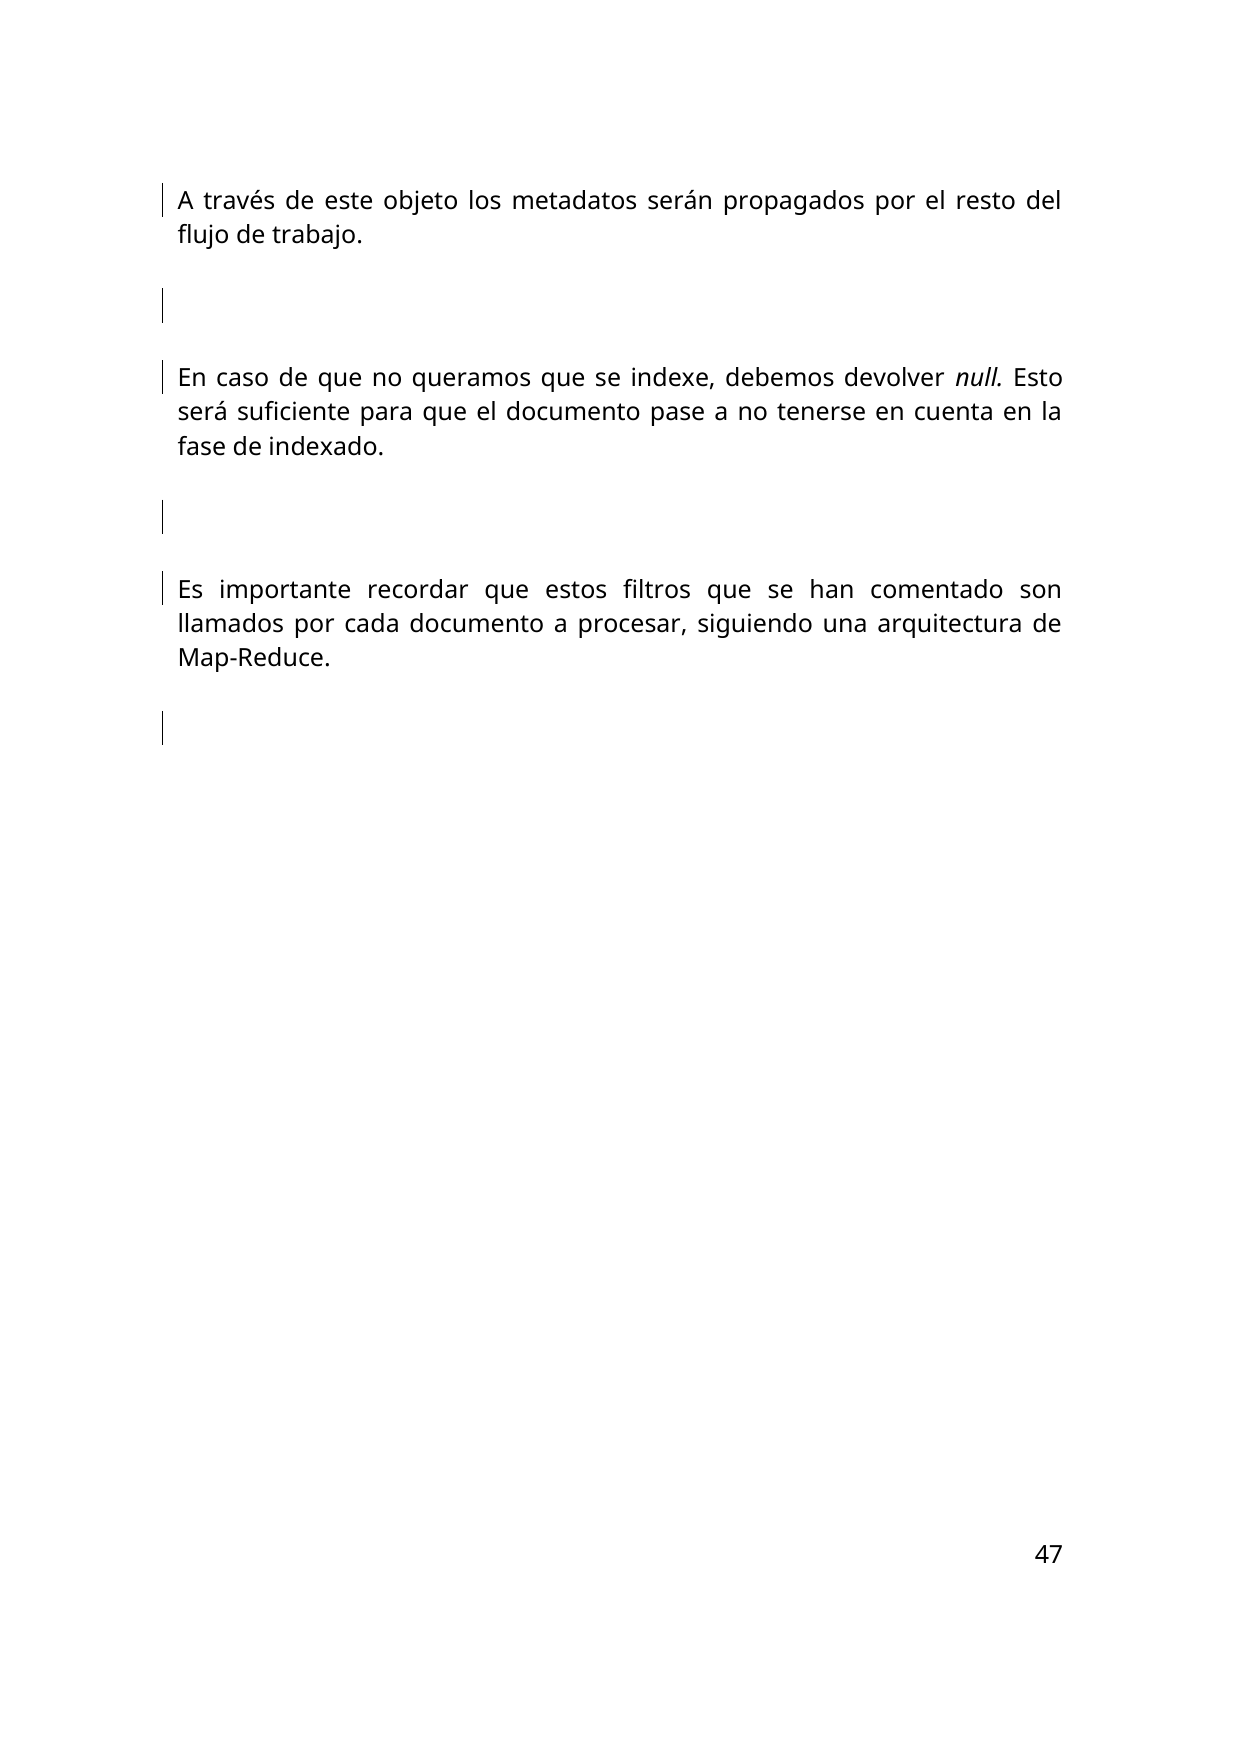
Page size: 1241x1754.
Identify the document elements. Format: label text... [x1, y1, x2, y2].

text Es importante recordar que estos filtros que se han comentado son llamados por cada documento a procesar, siguiendo una arquitectura de Map-Reduce. [177, 571, 1063, 673]
text A través de este objeto los metadatos serán propagados por el resto del flujo de trabajo. [177, 183, 1063, 251]
text En caso de que no queramos que se indexe, debemos devolver null. Esto será suficiente para que el documento pase a no tenerse en cuenta en la fase de indexado. [177, 360, 1063, 462]
